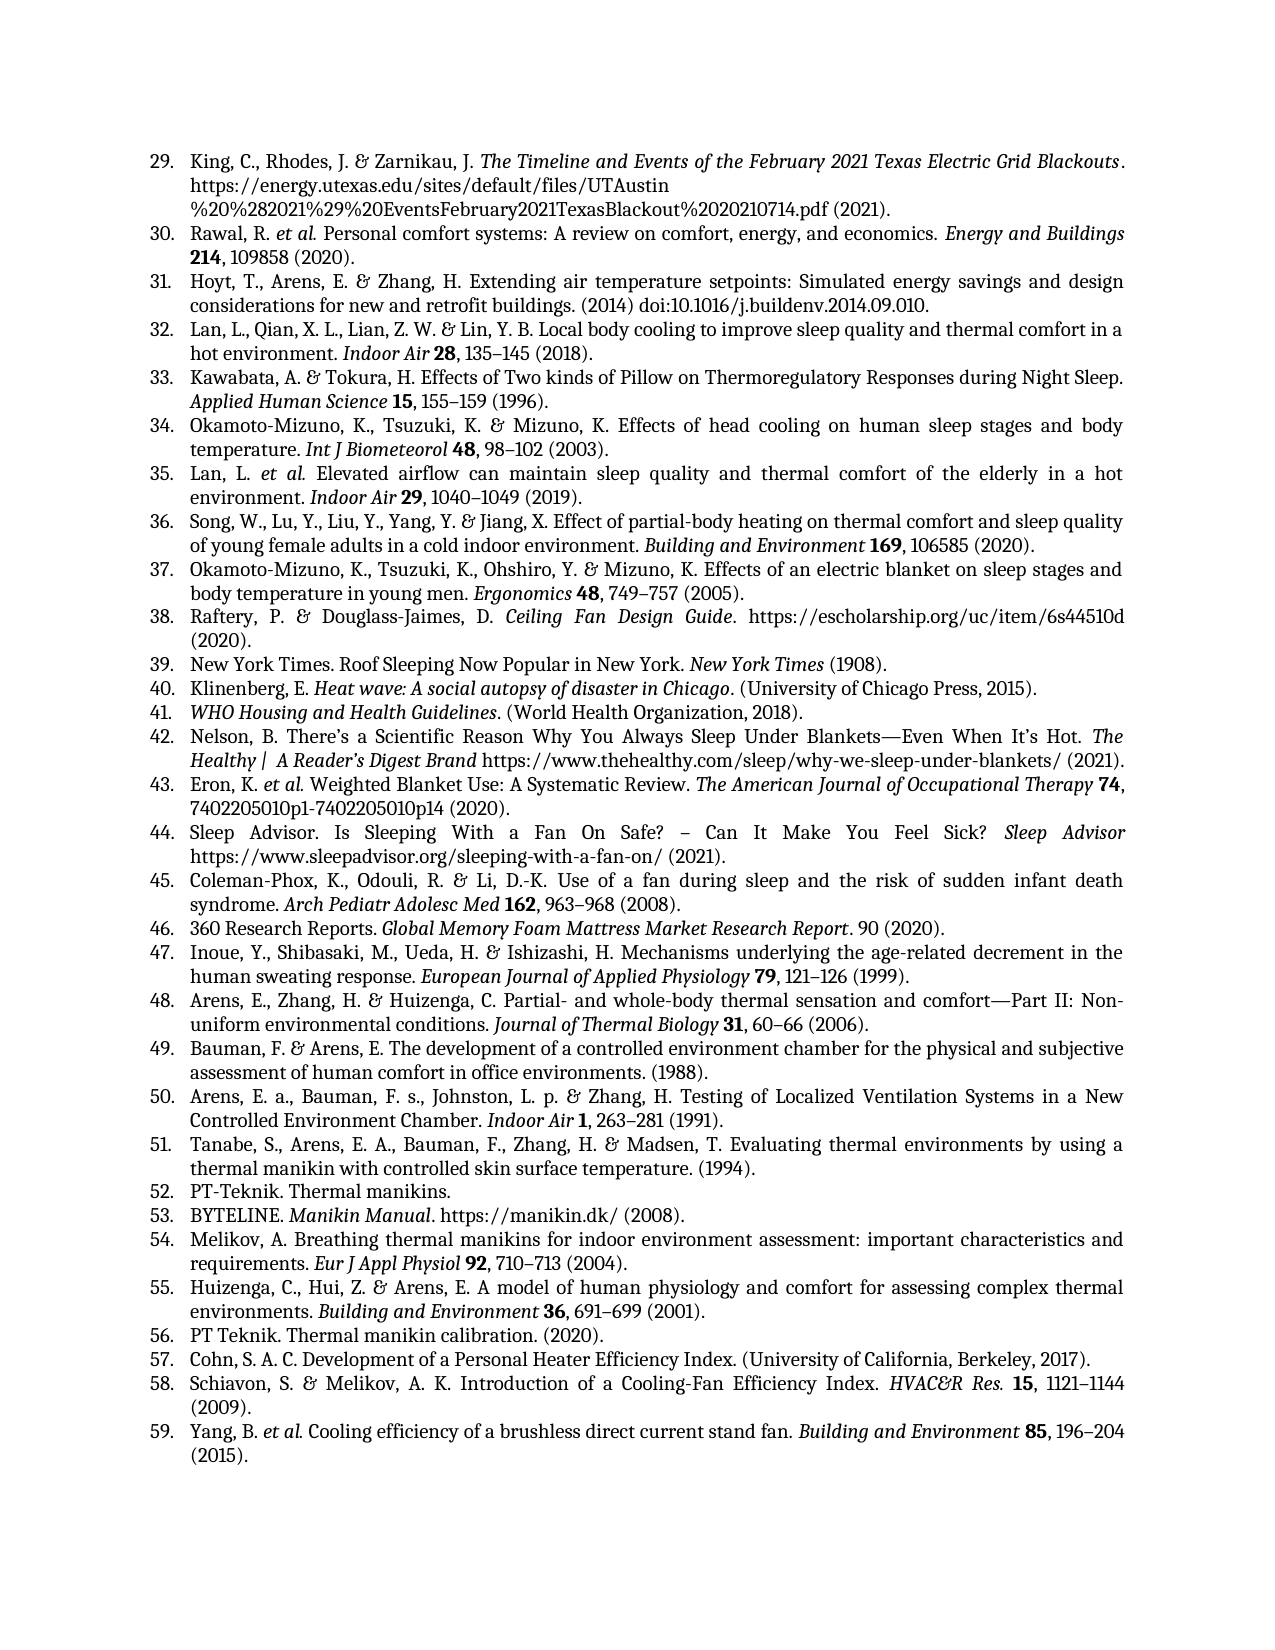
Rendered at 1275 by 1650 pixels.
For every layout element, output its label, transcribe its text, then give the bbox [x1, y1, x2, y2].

text 48. Arens, E., Zhang, H. & Huizenga, C. Partial- and whole-body thermal sensation and comfort—Part II: Non-uniform environmental conditions. Journal of Thermal Biology 31, 60–66 (2006). [150, 988, 1125, 1036]
text 49. Bauman, F. & Arens, E. The development of a controlled environment chamber for the physical and subjective assessment of human comfort in office environments. (1988). [150, 1036, 1125, 1084]
text 59. Yang, B. et al. Cooling efficiency of a brushless direct current stand fan. Building and Environment 85, 196–204 (2015). [150, 1420, 1125, 1468]
text 31. Hoyt, T., Arens, E. & Zhang, H. Extending air temperature setpoints: Simulated energy savings and design considerations for new and retrofit buildings. (2014) doi:10.1016/j.buildenv.2014.09.010. [150, 270, 1125, 318]
text 39. New York Times. Roof Sleeping Now Popular in New York. New York Times (1908). [150, 653, 1125, 677]
text 33. Kawabata, A. & Tokura, H. Effects of Two kinds of Pillow on Thermoregulatory Responses during Night Sleep. Applied Human Science 15, 155–159 (1996). [150, 366, 1125, 413]
text 29. King, C., Rhodes, J. & Zarnikau, J. The Timeline and Events of the February 2021 Texas Electric Grid Blackouts. https://energy.utexas.edu/sites/default/files/UTAustin%20%282021%29%20EventsFebruary2021TexasBlackout%2020210714.pdf (2021). [150, 150, 1125, 222]
text 37. Okamoto-Mizuno, K., Tsuzuki, K., Ohshiro, Y. & Mizuno, K. Effects of an electric blanket on sleep stages and body temperature in young men. Ergonomics 48, 749–757 (2005). [150, 557, 1125, 605]
text 36. Song, W., Lu, Y., Liu, Y., Yang, Y. & Jiang, X. Effect of partial-body heating on thermal comfort and sleep quality of young female adults in a cold indoor environment. Building and Environment 169, 106585 (2020). [150, 509, 1125, 557]
text 34. Okamoto-Mizuno, K., Tsuzuki, K. & Mizuno, K. Effects of head cooling on human sleep stages and body temperature. Int J Biometeorol 48, 98–102 (2003). [150, 413, 1125, 461]
text 45. Coleman-Phox, K., Odouli, R. & Li, D.-K. Use of a fan during sleep and the risk of sudden infant death syndrome. Arch Pediatr Adolesc Med 162, 963–968 (2008). [150, 869, 1125, 917]
text 42. Nelson, B. There’s a Scientific Reason Why You Always Sleep Under Blankets—Even When It’s Hot. The Healthy | A Reader’s Digest Brand https://www.thehealthy.com/sleep/why-we-sleep-under-blankets/ (2021). [150, 725, 1125, 773]
text 50. Arens, E. a., Bauman, F. s., Johnston, L. p. & Zhang, H. Testing of Localized Ventilation Systems in a New Controlled Environment Chamber. Indoor Air 1, 263–281 (1991). [150, 1084, 1125, 1132]
text 44. Sleep Advisor. Is Sleeping With a Fan On Safe? – Can It Make You Feel Sick? Sleep Advisor https://www.sleepadvisor.org/sleeping-with-a-fan-on/ (2021). [150, 821, 1125, 869]
text 58. Schiavon, S. & Melikov, A. K. Introduction of a Cooling-Fan Efficiency Index. HVAC&R Res. 15, 1121–1144 (2009). [150, 1372, 1125, 1420]
text 41. WHO Housing and Health Guidelines. (World Health Organization, 2018). [150, 701, 1125, 725]
text 30. Rawal, R. et al. Personal comfort systems: A review on comfort, energy, and economics. Energy and Buildings 214, 109858 (2020). [150, 222, 1125, 270]
text 43. Eron, K. et al. Weighted Blanket Use: A Systematic Review. The American Journal of Occupational Therapy 74, 7402205010p1-7402205010p14 (2020). [150, 773, 1125, 821]
text 54. Melikov, A. Breathing thermal manikins for indoor environment assessment: important characteristics and requirements. Eur J Appl Physiol 92, 710–713 (2004). [150, 1228, 1125, 1276]
text 52. PT-Teknik. Thermal manikins. [150, 1180, 1125, 1204]
text 47. Inoue, Y., Shibasaki, M., Ueda, H. & Ishizashi, H. Mechanisms underlying the age-related decrement in the human sweating response. European Journal of Applied Physiology 79, 121–126 (1999). [150, 941, 1125, 988]
text 40. Klinenberg, E. Heat wave: A social autopsy of disaster in Chicago. (University of Chicago Press, 2015). [150, 677, 1125, 701]
text 53. BYTELINE. Manikin Manual. https://manikin.dk/ (2008). [150, 1204, 1125, 1228]
text 56. PT Teknik. Thermal manikin calibration. (2020). [150, 1324, 1125, 1348]
text 35. Lan, L. et al. Elevated airflow can maintain sleep quality and thermal comfort of the elderly in a hot environment. Indoor Air 29, 1040–1049 (2019). [150, 461, 1125, 509]
text 32. Lan, L., Qian, X. L., Lian, Z. W. & Lin, Y. B. Local body cooling to improve sleep quality and thermal comfort in a hot environment. Indoor Air 28, 135–145 (2018). [150, 318, 1125, 366]
text 55. Huizenga, C., Hui, Z. & Arens, E. A model of human physiology and comfort for assessing complex thermal environments. Building and Environment 36, 691–699 (2001). [150, 1276, 1125, 1324]
text 51. Tanabe, S., Arens, E. A., Bauman, F., Zhang, H. & Madsen, T. Evaluating thermal environments by using a thermal manikin with controlled skin surface temperature. (1994). [150, 1132, 1125, 1180]
text 46. 360 Research Reports. Global Memory Foam Mattress Market Research Report. 90 (2020). [150, 917, 1125, 941]
text 57. Cohn, S. A. C. Development of a Personal Heater Efficiency Index. (University of California, Berkeley, 2017). [150, 1348, 1125, 1372]
text 38. Raftery, P. & Douglass-Jaimes, D. Ceiling Fan Design Guide. https://escholarship.org/uc/item/6s44510d (2020). [150, 605, 1125, 653]
